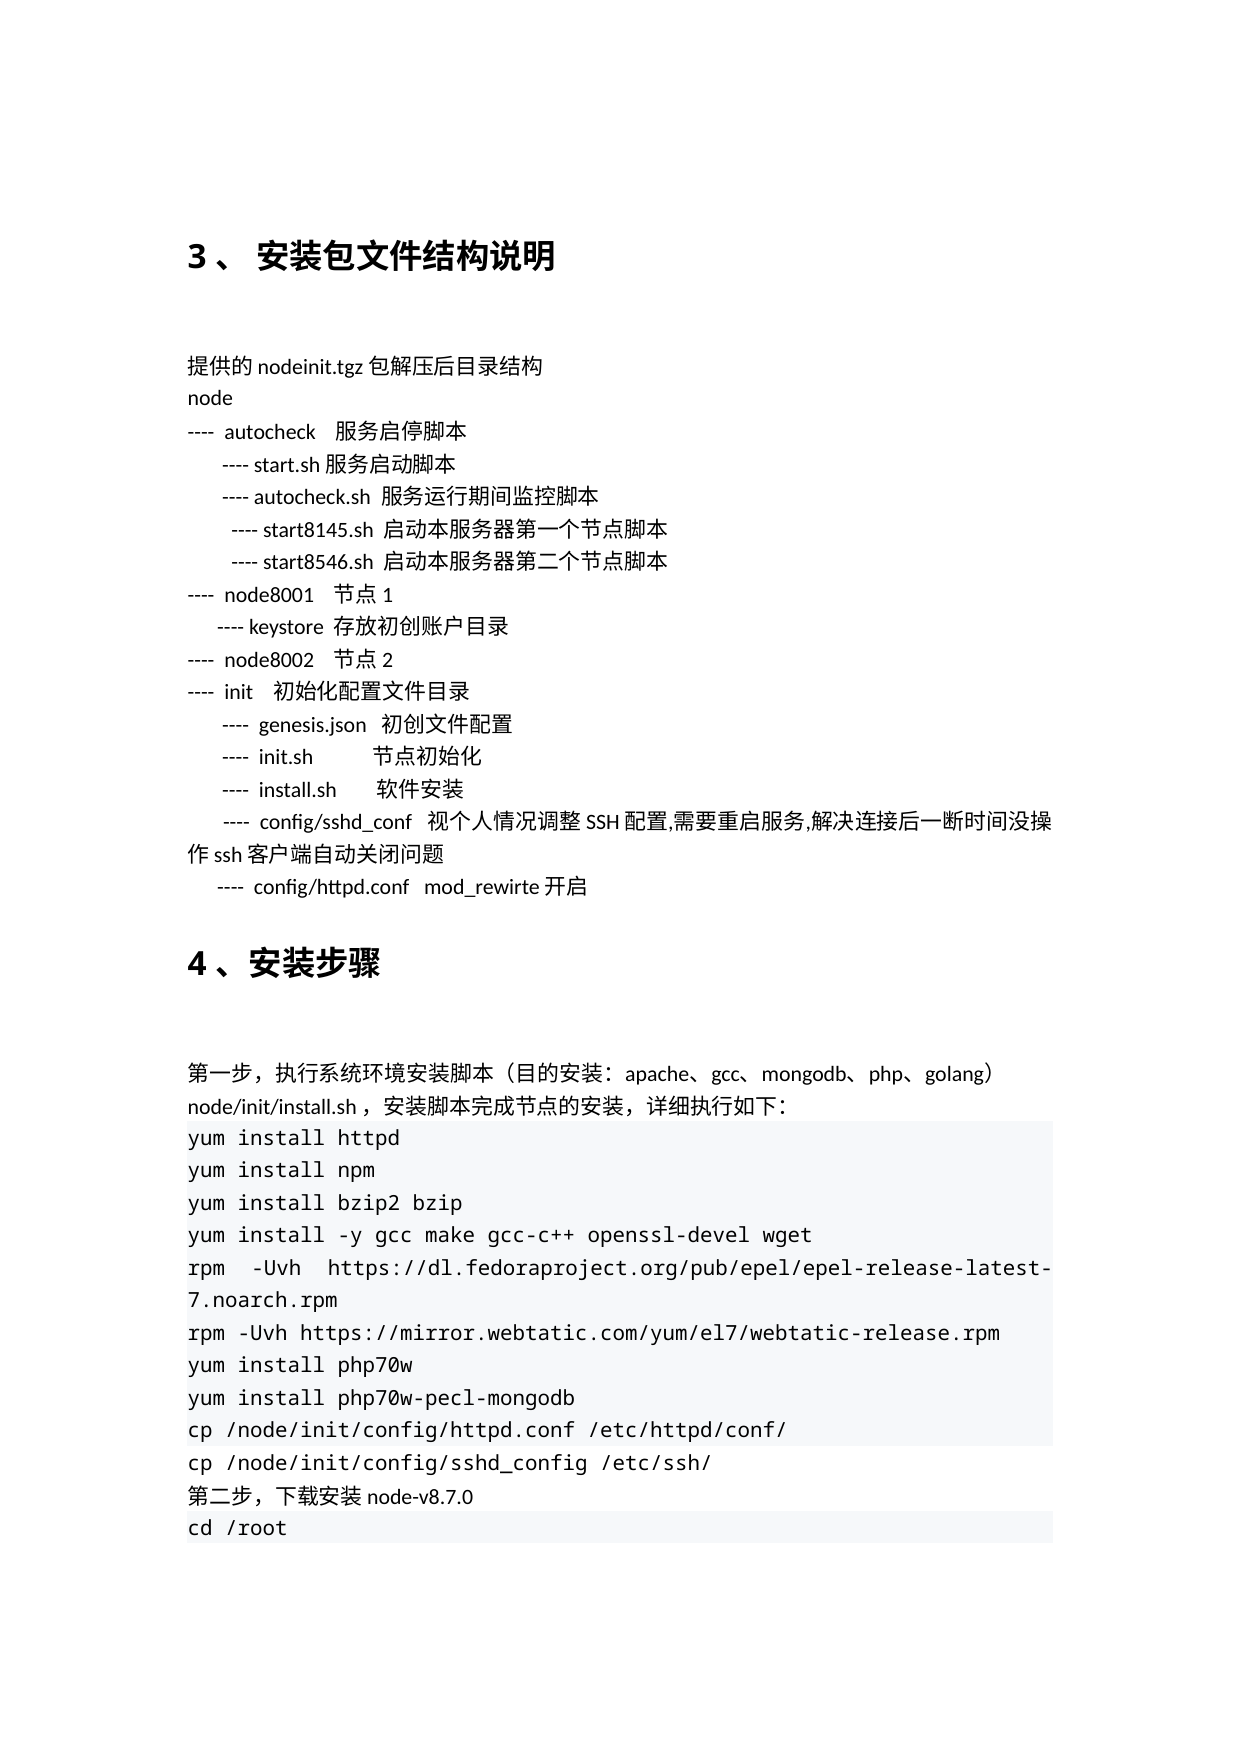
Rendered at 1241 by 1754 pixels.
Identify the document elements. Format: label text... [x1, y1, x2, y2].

text ---- start.sh 服务启动脚本 [187, 446, 1053, 479]
text ---- node8001 节点1 [187, 576, 1053, 609]
text yum install npm [187, 1153, 1053, 1186]
text ---- init 初始化配置文件目录 [187, 674, 1053, 706]
text node [187, 381, 1053, 414]
text ---- start8145.sh 启动本服务器第一个节点脚本 [187, 511, 1053, 544]
text 第二步，下载安装node-v8.7.0 [187, 1478, 1053, 1511]
text ---- autocheck 服务启停脚本 [187, 414, 1053, 446]
text cd /root [187, 1511, 1053, 1543]
subtitle 3 、 安装包文件结构说明 [187, 222, 1053, 287]
text rpm -Uvh https://mirror.webtatic.com/yum/el7/webtatic-release.rpm [187, 1316, 1053, 1348]
text yum install php70w [187, 1348, 1053, 1381]
text ---- autocheck.sh 服务运行期间监控脚本 [187, 479, 1053, 511]
text yum install php70w-pecl-mongodb [187, 1381, 1053, 1413]
text ---- install.sh 软件安装 [187, 771, 1053, 804]
text ---- config/sshd_conf 视个人情况调整SSH配置,需要重启服务,解决连接后一断时间没操作ssh客户端自动关闭问题 [187, 804, 1053, 869]
text cp /node/init/config/httpd.conf /etc/httpd/conf/ [187, 1413, 1053, 1446]
text yum install bzip2 bzip [187, 1186, 1053, 1218]
text ---- keystore 存放初创账户目录 [187, 609, 1053, 641]
text node/init/install.sh ，安装脚本完成节点的安装，详细执行如下： [187, 1088, 1053, 1121]
text yum install -y gcc make gcc-c++ openssl-devel wget [187, 1218, 1053, 1251]
text ---- node8002 节点2 [187, 641, 1053, 674]
text cp /node/init/config/sshd_config /etc/ssh/ [187, 1446, 1053, 1478]
text ---- genesis.json 初创文件配置 [187, 706, 1053, 739]
text 提供的nodeinit.tgz 包解压后目录结构 [187, 349, 1053, 381]
subtitle 4 、安装步骤 [187, 928, 1053, 993]
text ---- start8546.sh 启动本服务器第二个节点脚本 [187, 544, 1053, 576]
text ---- init.sh 节点初始化 [187, 739, 1053, 771]
text rpm -Uvh https://dl.fedoraproject.org/pub/epel/epel-release-latest-7.noarch.rpm [187, 1251, 1053, 1316]
text 第一步，执行系统环境安装脚本（目的安装：apache、gcc、mongodb、php、golang） [187, 1056, 1053, 1088]
text yum install httpd [187, 1121, 1053, 1153]
text ---- config/httpd.conf mod_rewirte开启 [187, 869, 1053, 901]
